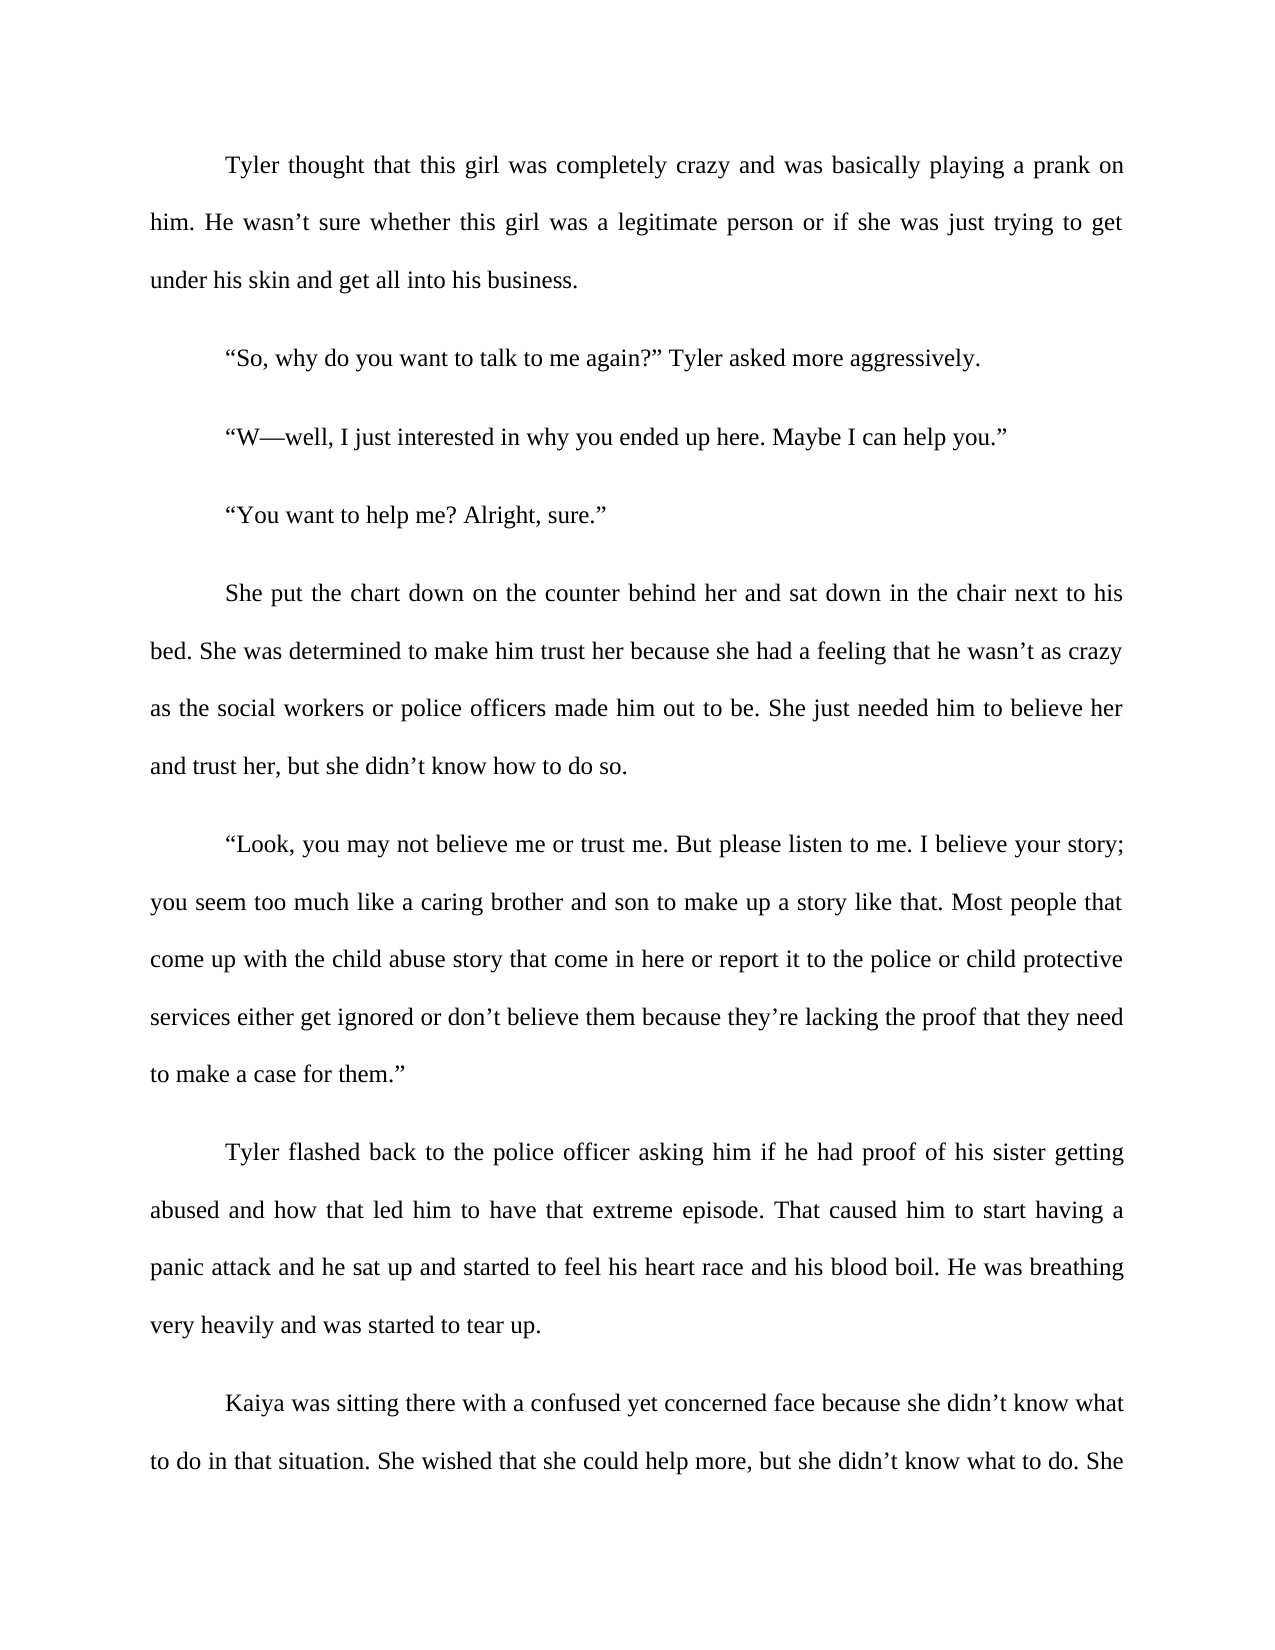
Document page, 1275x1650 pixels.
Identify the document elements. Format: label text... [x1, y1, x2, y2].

text “Look, you may not believe me or trust me. But please listen to me. I believe your story; you seem too much like a caring brother and son to make up a story like that. Most people that come up with the child abuse story that come in here or report it to the police or child protective services either get ignored or don’t believe them because they’re lacking the proof that they need to make a case for them.” [150, 829, 1125, 1088]
text Tyler flashed back to the police officer asking him if he had proof of his sister getting abused and how that led him to have that extreme episode. That caused him to start having a panic attack and he sat up and started to feel his heart race and his blood boil. He was breathing very heavily and was started to tear up. [150, 1137, 1125, 1339]
text Tyler thought that this girl was completely crazy and was basically playing a prank on him. He wasn’t sure whether this girl was a legitimate person or if she was just trying to get under his skin and get all into his business. [150, 150, 1125, 294]
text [150, 1388, 1125, 1474]
text “So, why do you want to talk to me again?” Tyler asked more aggressively. [150, 343, 1125, 372]
text “W—well, I just interested in why you ended up here. Maybe I can help you.” [150, 422, 1125, 450]
text “You want to help me? Alright, sure.” [150, 500, 1125, 529]
text She put the chart down on the counter behind her and sat down in the chair next to his bed. She was determined to make him trust her because she had a feeling that he wasn’t as crazy as the social workers or police officers made him out to be. She just needed him to believe her and trust her, but she didn’t know how to do so. [150, 578, 1125, 779]
